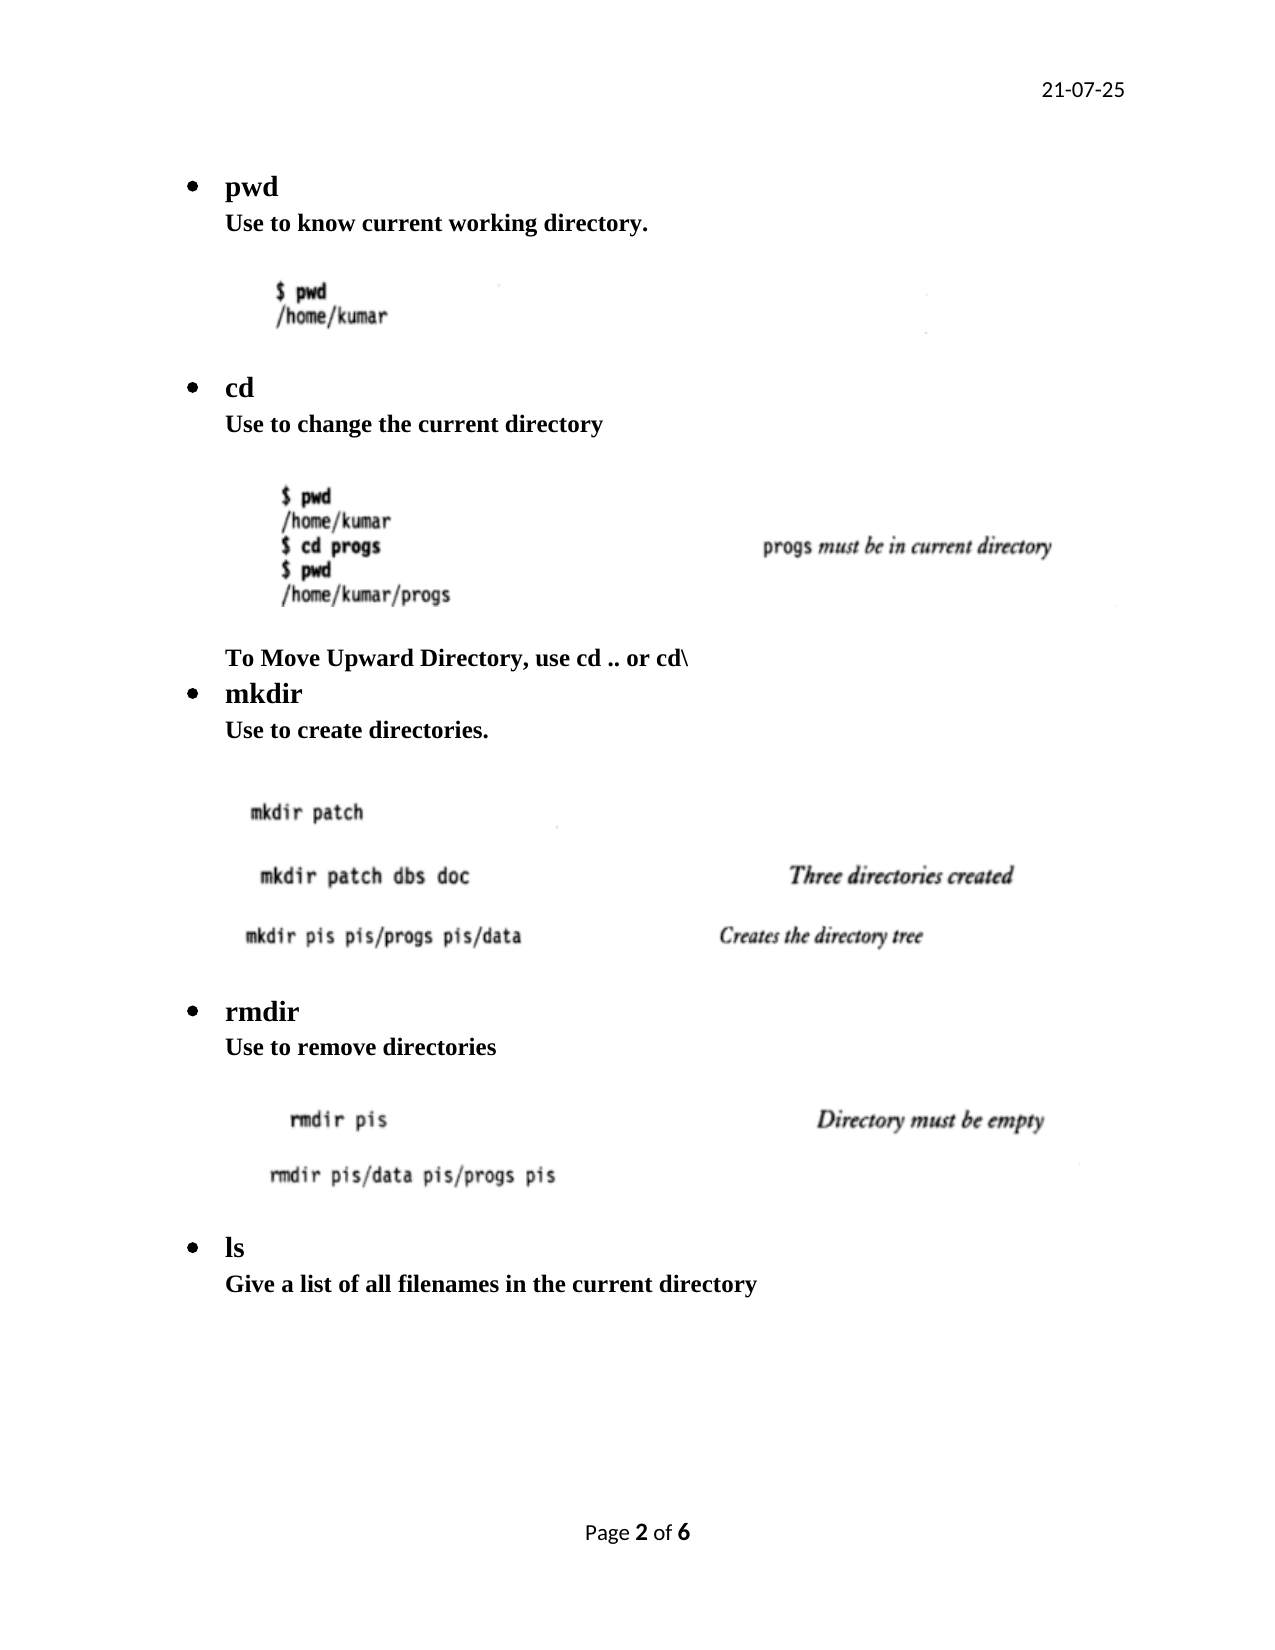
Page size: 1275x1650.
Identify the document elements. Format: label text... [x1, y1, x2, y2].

list Use to change the current directory [225, 409, 1125, 438]
list To Move Upward Directory, use cd .. or cd\ [225, 643, 1125, 672]
list rmdir [187, 994, 1125, 1027]
picture [225, 273, 1118, 334]
list Use to remove directories [225, 1032, 1125, 1061]
list pwd [187, 169, 1125, 203]
picture [225, 475, 1118, 607]
list Use to know current working directory. [225, 208, 1125, 236]
picture [225, 781, 980, 841]
picture [225, 909, 1074, 957]
list Use to create directories. [225, 715, 1125, 744]
list Give a list of all filenames in the current directory [225, 1269, 1125, 1298]
picture [225, 1098, 1091, 1143]
picture [225, 1146, 1108, 1194]
list mkdir [187, 676, 1125, 710]
list ls [187, 1231, 1125, 1264]
picture [225, 844, 1097, 906]
list cd [187, 370, 1125, 404]
